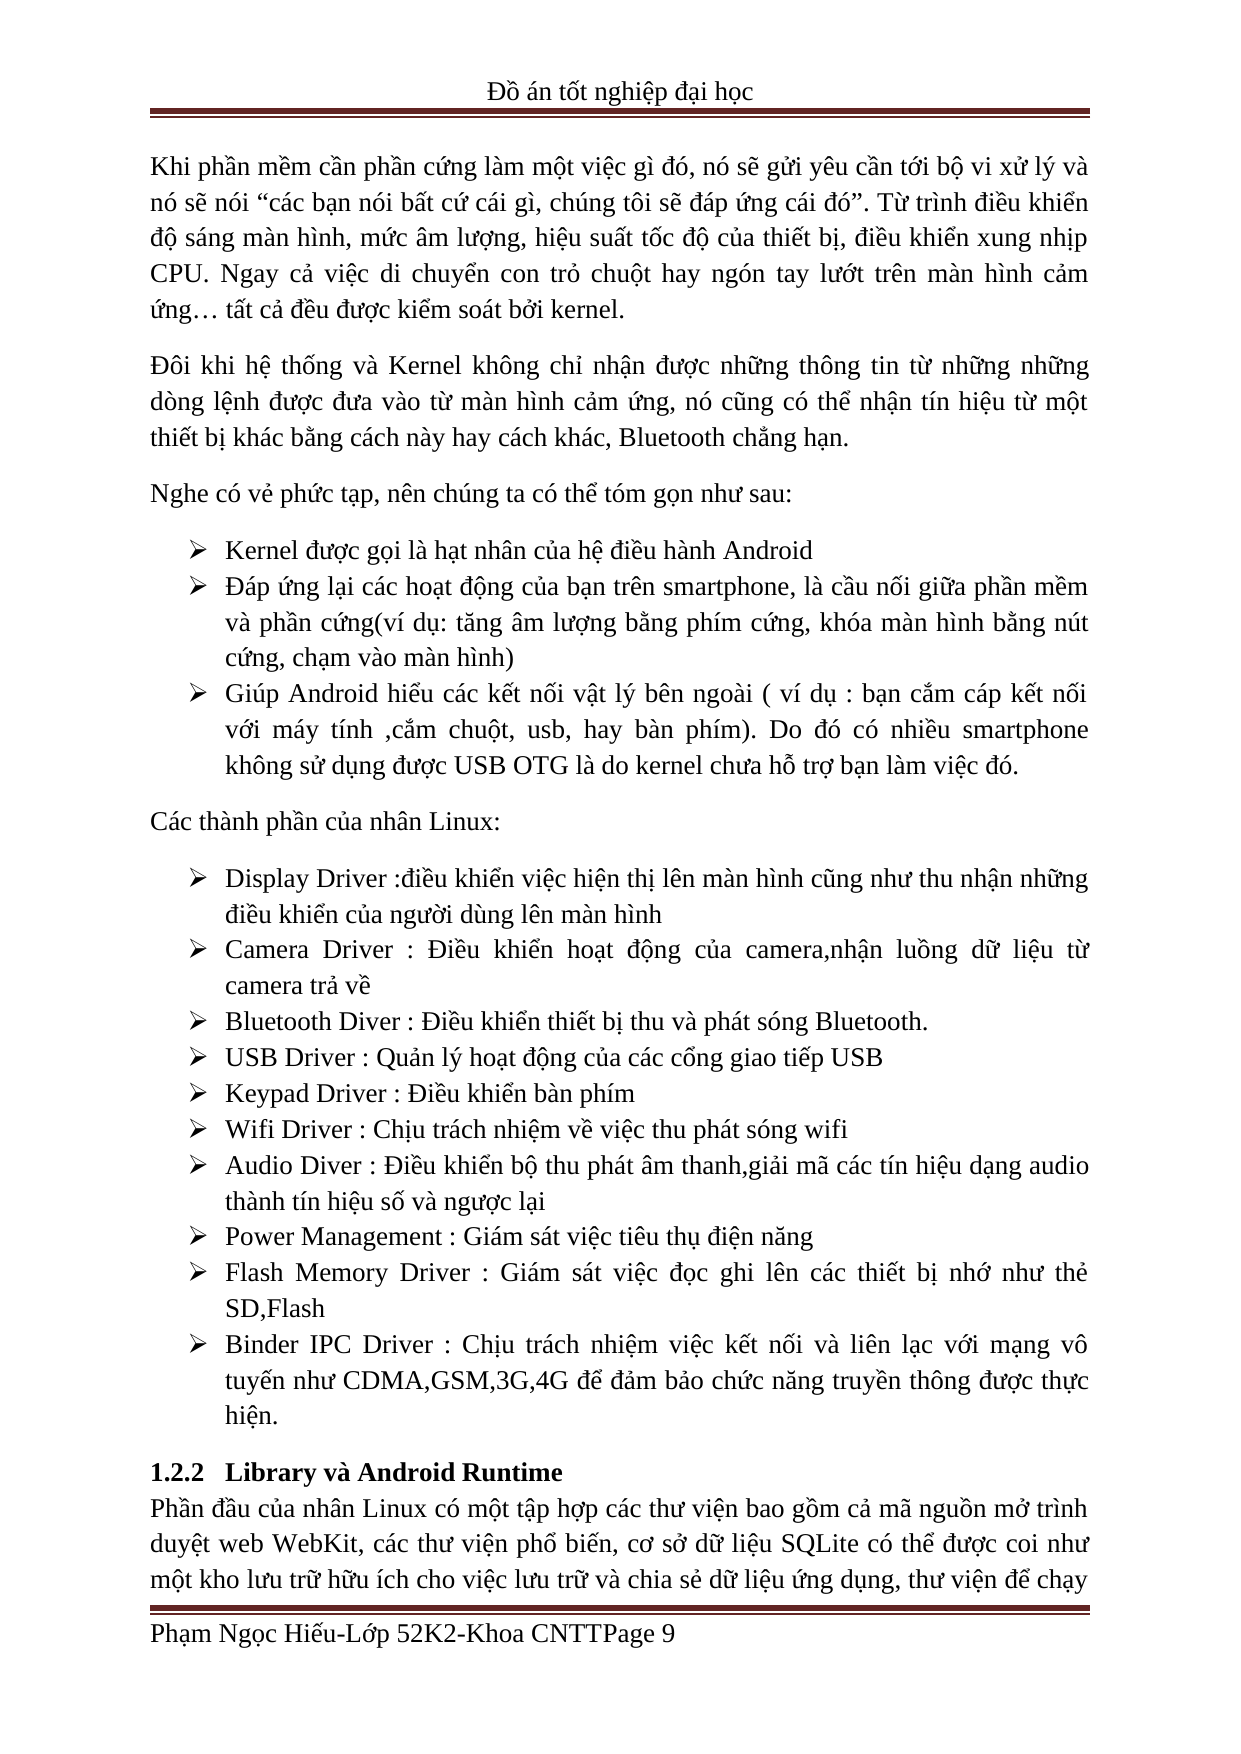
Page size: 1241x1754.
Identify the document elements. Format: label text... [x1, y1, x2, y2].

text Nghe có vẻ phức tạp, nên chúng ta có thể tóm gọn như sau: [150, 477, 1090, 509]
subtitle Library và Android Runtime [150, 1456, 1090, 1487]
list USB Driver : Quản lý hoạt động của các cổng giao tiếp USB [187, 1041, 1090, 1072]
list Giúp Android hiểu các kết nối vật lý bên ngoài ( ví dụ : bạn cắm cáp kết nối với máy tính ,cắm chuột, usb, hay bàn phím). Do đó có nhiều smartphone không sử dụng được USB OTG là do kernel chưa hỗ trợ bạn làm việc đó. [187, 677, 1090, 780]
list Kernel được gọi là hạt nhân của hệ điều hành Android [187, 534, 1090, 565]
list Power Management : Giám sát việc tiêu thụ điện năng [187, 1220, 1090, 1252]
list Camera Driver : Điều khiển hoạt động của camera,nhận luồng dữ liệu từ camera trả về [187, 933, 1090, 1001]
list Flash Memory Driver : Giám sát việc đọc ghi lên các thiết bị nhớ như thẻ SD,Flash [187, 1256, 1090, 1323]
list Binder IPC Driver : Chịu trách nhiệm việc kết nối và liên lạc với mạng vô tuyến như CDMA,GSM,3G,4G để đảm bảo chức năng truyền thông được thực hiện. [187, 1328, 1090, 1431]
list Đáp ứng lại các hoạt động của bạn trên smartphone, là cầu nối giữa phần mềm và phần cứng(ví dụ: tăng âm lượng bằng phím cứng, khóa màn hình bằng nút cứng, chạm vào màn hình) [187, 570, 1090, 673]
text Các thành phần của nhân Linux: [150, 805, 1090, 837]
text Khi phần mềm cần phần cứng làm một việc gì đó, nó sẽ gửi yêu cần tới bộ vi xử lý và nó sẽ nói “các bạn nói bất cứ cái gì, chúng tôi sẽ đáp ứng cái đó”. Từ trình điều khiển độ sáng màn hình, mức âm lượng, hiệu suất tốc độ của thiết bị, điều khiển xung nhịp CPU. Ngay cả việc di chuyển con trỏ chuột hay ngón tay lướt trên màn hình cảm ứng… tất cả đều được kiểm soát bởi kernel. [150, 150, 1090, 324]
list Keypad Driver : Điều khiển bàn phím [187, 1077, 1090, 1108]
text Đôi khi hệ thống và Kernel không chỉ nhận được những thông tin từ những những dòng lệnh được đưa vào từ màn hình cảm ứng, nó cũng có thể nhận tín hiệu từ một thiết bị khác bằng cách này hay cách khác, Bluetooth chẳng hạn. [150, 349, 1090, 452]
list Display Driver :điều khiển việc hiện thị lên màn hình cũng như thu nhận những điều khiển của người dùng lên màn hình [187, 862, 1090, 929]
list Wifi Driver : Chịu trách nhiệm về việc thu phát sóng wifi [187, 1113, 1090, 1144]
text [150, 1492, 1090, 1594]
list Audio Diver : Điều khiển bộ thu phát âm thanh,giải mã các tín hiệu dạng audio thành tín hiệu số và ngược lại [187, 1149, 1090, 1216]
list Bluetooth Diver : Điều khiển thiết bị thu và phát sóng Bluetooth. [187, 1005, 1090, 1036]
